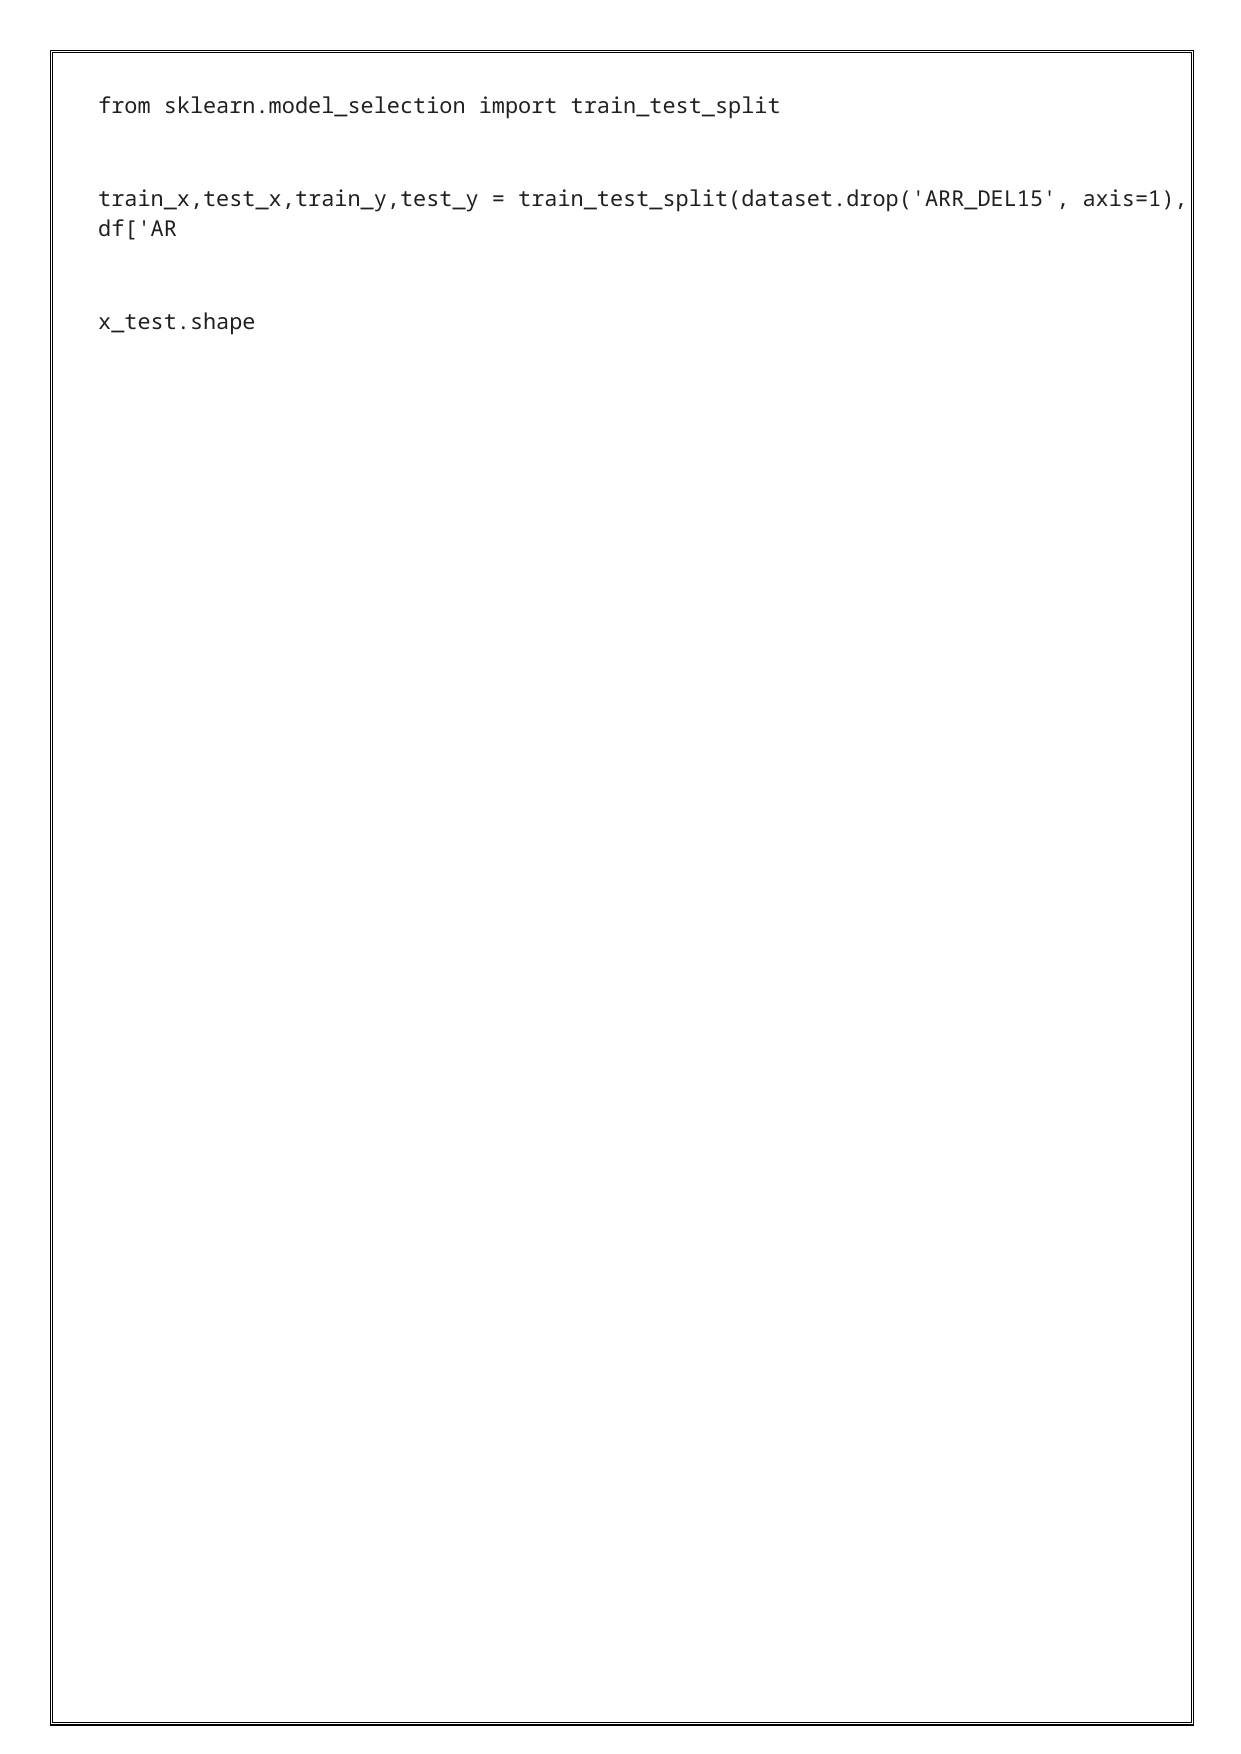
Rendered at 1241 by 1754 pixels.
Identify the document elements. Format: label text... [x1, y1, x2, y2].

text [98, 90, 1191, 120]
text train_x,test_x,train_y,test_y = train_test_split(dataset.drop('ARR_DEL15', axis=1), df['AR [98, 183, 1191, 243]
text x_test.shape [98, 306, 1191, 335]
